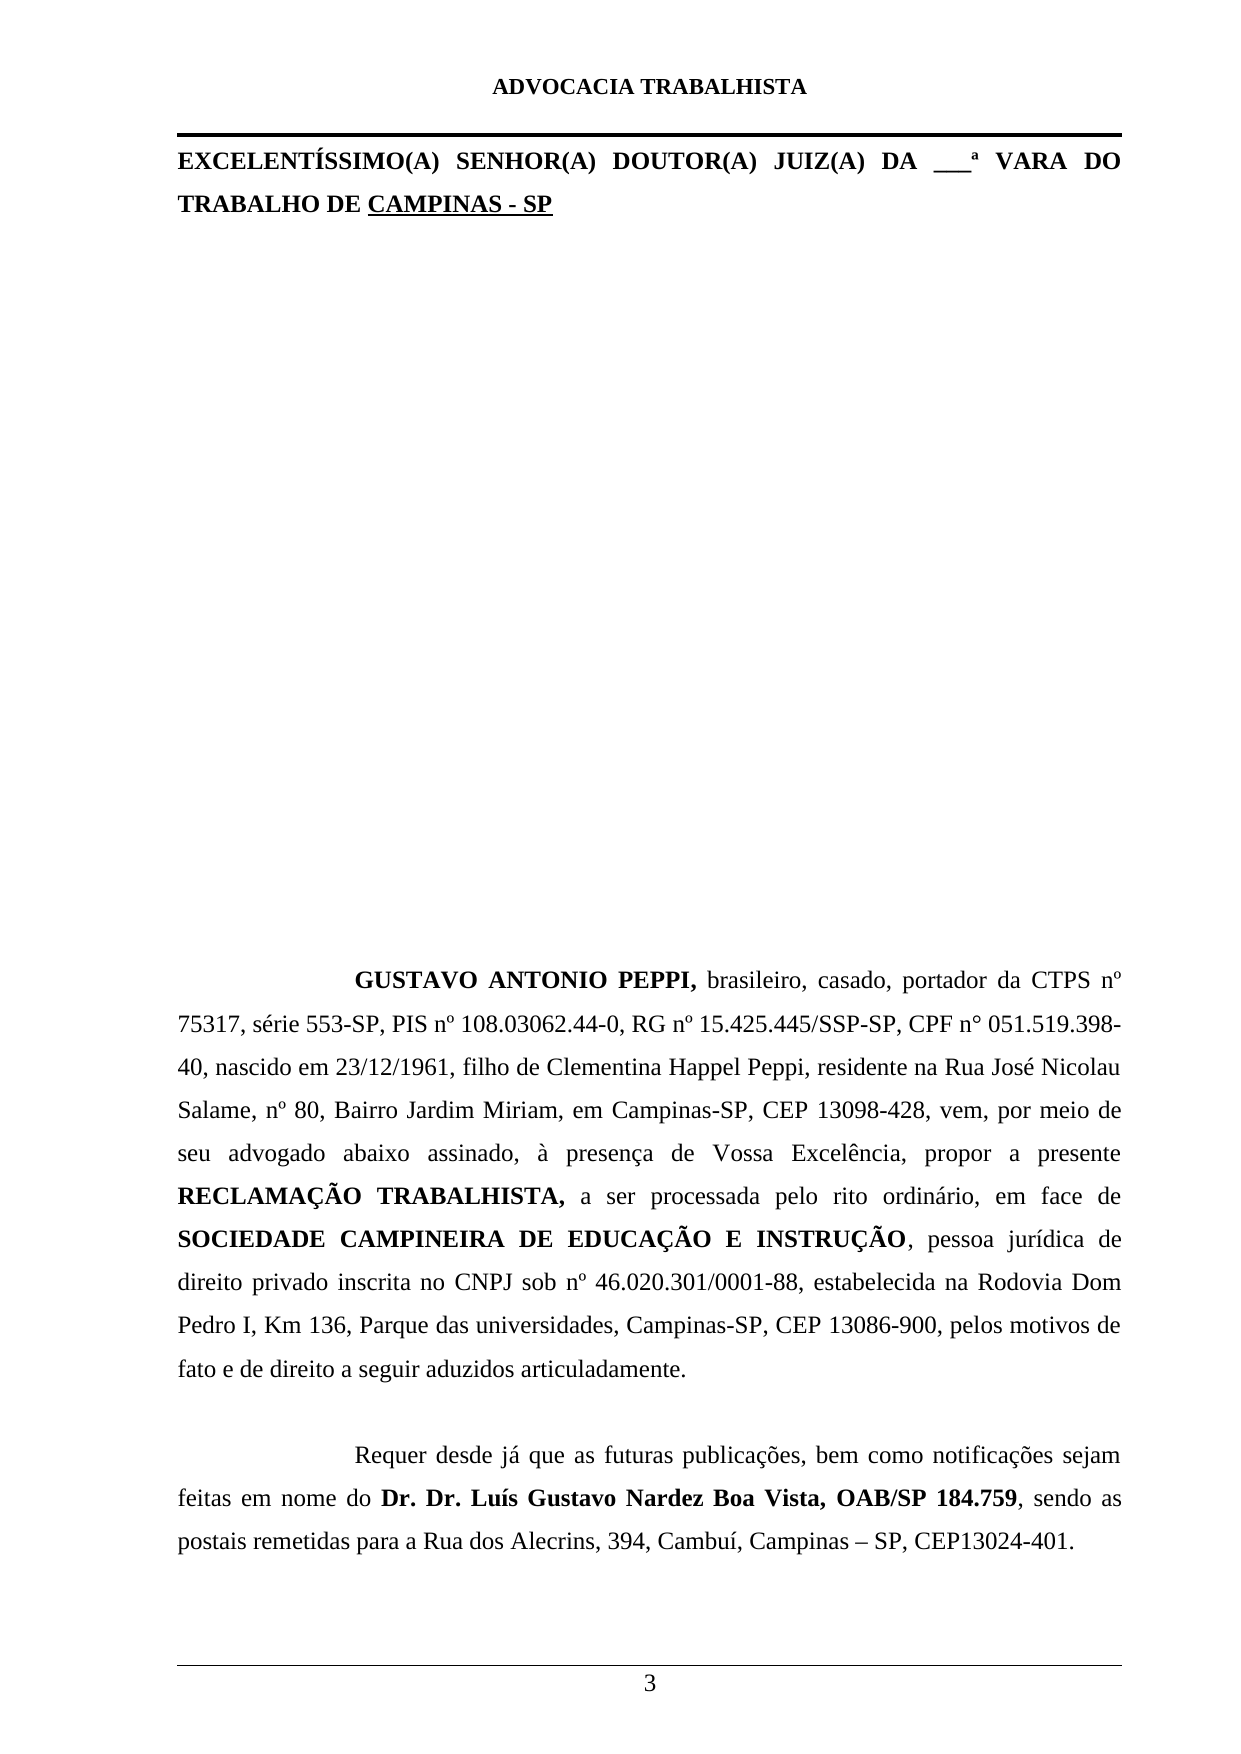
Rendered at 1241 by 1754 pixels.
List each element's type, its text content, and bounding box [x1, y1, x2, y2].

text Requer desde já que as futuras publicações, bem como notificações sejam feitas em nome do Dr. Dr. Luís Gustavo Nardez Boa Vista, OAB/SP 184.759, sendo as postais remetidas para a Rua dos Alecrins, 394, Cambuí, Campinas – SP, CEP13024-401. [177, 1440, 1122, 1555]
text GUSTAVO ANTONIO PEPPI, brasileiro, casado, portador da CTPS nº 75317, série 553-SP, PIS nº 108.03062.44-0, RG nº 15.425.445/SSP-SP, CPF n° 051.519.398-40, nascido em 23/12/1961, filho de Clementina Happel Peppi, residente na Rua José Nicolau Salame, nº 80, Bairro Jardim Miriam, em Campinas-SP, CEP 13098-428, vem, por meio de seu advogado abaixo assinado, à presença de Vossa Excelência, propor a presente RECLAMAÇÃO TRABALHISTA, a ser processada pelo rito ordinário, em face de SOCIEDADE CAMPINEIRA DE EDUCAÇÃO E INSTRUÇÃO, pessoa jurídica de direito privado inscrita no CNPJ sob nº 46.020.301/0001-88, estabelecida na Rodovia Dom Pedro I, Km 136, Parque das universidades, Campinas-SP, CEP 13086-900, pelos motivos de fato e de direito a seguir aduzidos articuladamente. [177, 966, 1122, 1382]
text EXCELENTÍSSIMO(A) SENHOR(A) DOUTOR(A) JUIZ(A) DA ___ª VARA DO TRABALHO DE CAMPINAS - SP [177, 146, 1122, 218]
